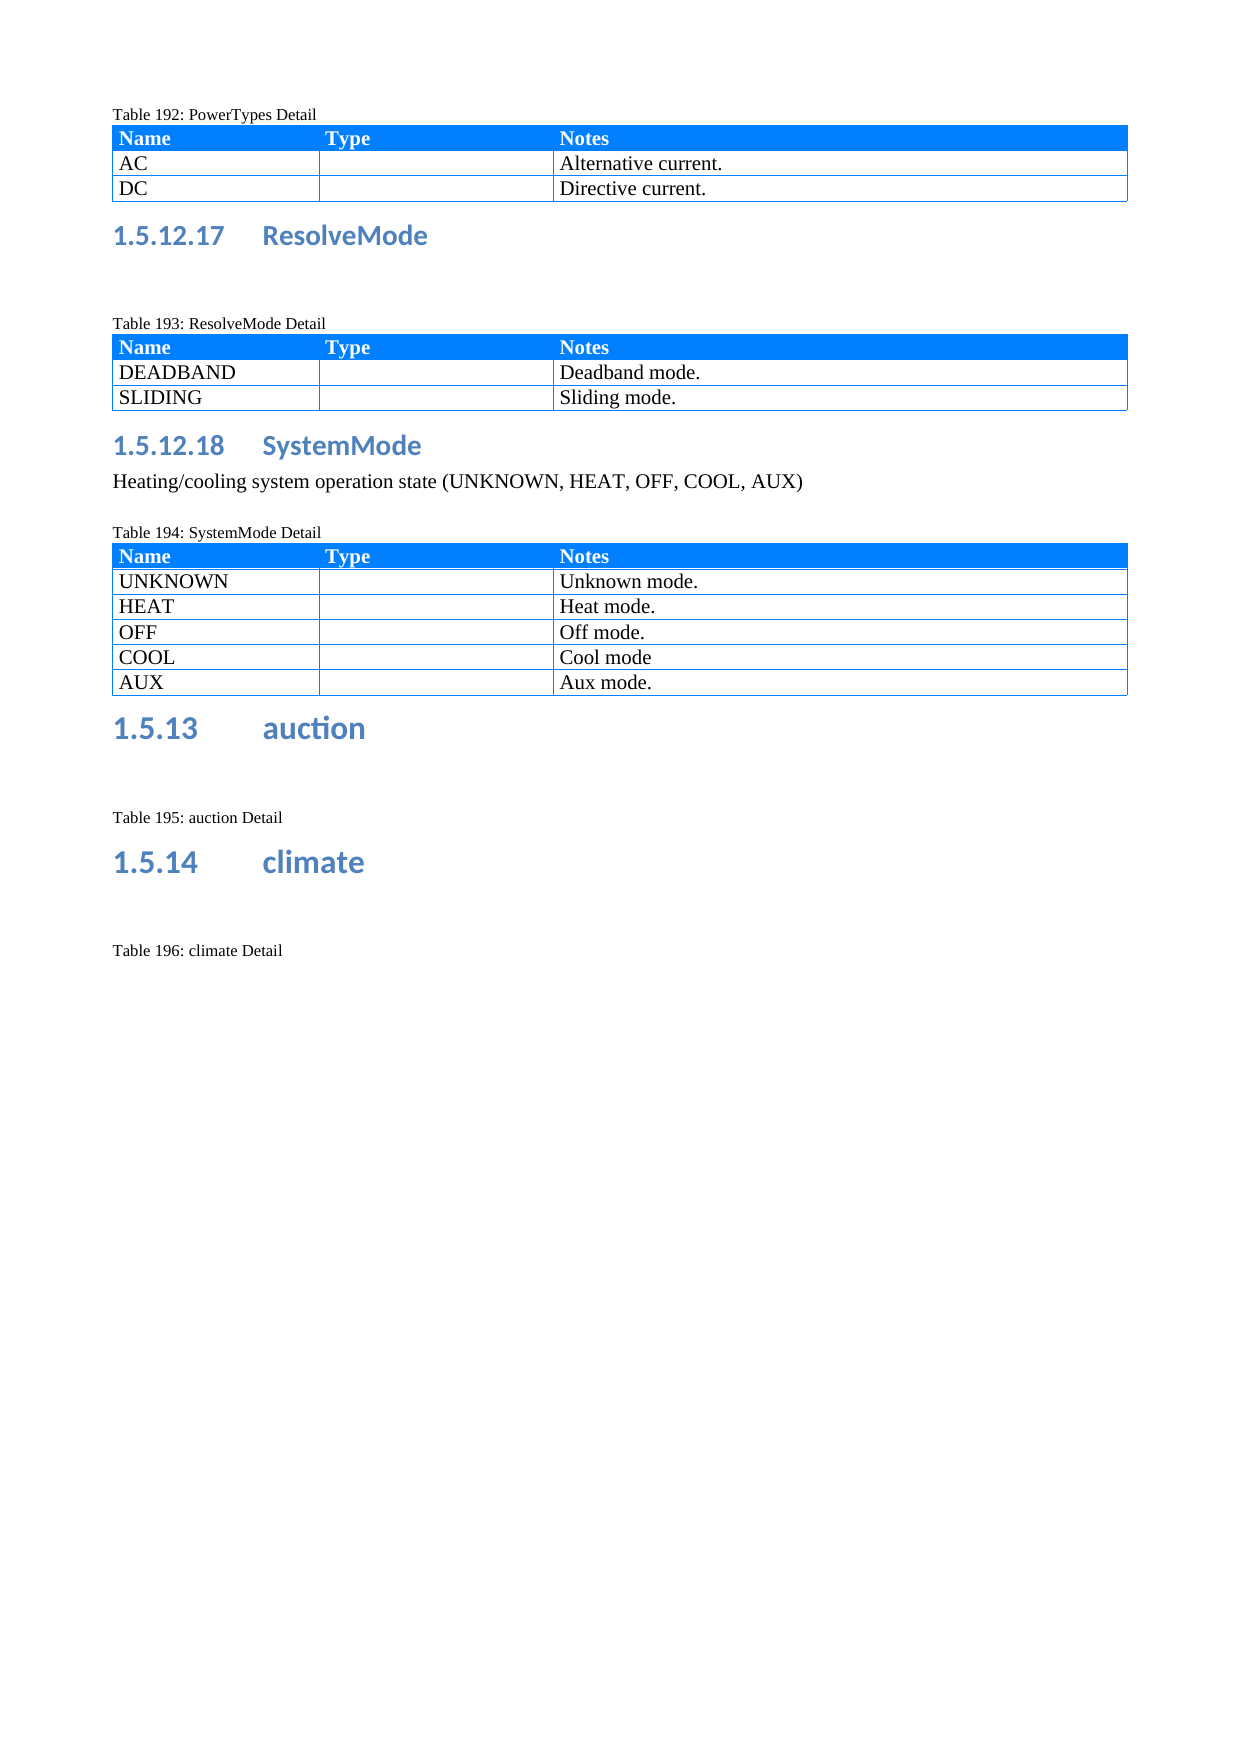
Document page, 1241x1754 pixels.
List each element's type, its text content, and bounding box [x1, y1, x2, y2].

table_header [320, 670, 553, 694]
text climate Detail [112, 936, 1128, 961]
table_header Name [113, 335, 319, 359]
subtitle climate [112, 853, 1128, 878]
subtitle SystemMode [112, 435, 1128, 460]
table_header COOL [113, 645, 319, 669]
table_header DC [113, 176, 319, 201]
subtitle ResolveMode [112, 226, 1128, 251]
table_cell UNKNOWN [113, 570, 319, 594]
table_cell DEADBAND [113, 360, 319, 384]
subtitle auction [112, 720, 1128, 745]
text SystemMode Detail [112, 518, 1128, 543]
table_cell AC [113, 151, 319, 175]
table_header OFF [113, 620, 319, 644]
text PowerTypes Detail [112, 100, 1128, 125]
text Heating/cooling system operation state (UNKNOWN, HEAT, OFF, COOL, AUX) [112, 468, 1128, 493]
table_header [320, 176, 553, 201]
table_cell [320, 360, 553, 384]
table_header Notes [554, 544, 1127, 568]
table_header [320, 386, 553, 410]
table_header Cool mode [554, 645, 1127, 669]
table_header Directive current. [554, 176, 1127, 201]
table_header Aux mode. [554, 670, 1127, 694]
table_header Type [320, 126, 553, 150]
table_header Off mode. [554, 620, 1127, 644]
table_header Name [113, 126, 319, 150]
text auction Detail [112, 803, 1128, 828]
table_cell Unknown mode. [554, 570, 1127, 594]
table_header Notes [554, 126, 1127, 150]
table_header HEAT [113, 595, 319, 619]
table_header Name [113, 544, 319, 568]
table_cell Deadband mode. [554, 360, 1127, 384]
table_header Notes [554, 335, 1127, 359]
table_cell [320, 570, 553, 594]
table_header AUX [113, 670, 319, 694]
table_header Heat mode. [554, 595, 1127, 619]
table_header [320, 645, 553, 669]
table_header Type [320, 335, 553, 359]
table_header SLIDING [113, 386, 319, 410]
table_header [320, 595, 553, 619]
table_cell Alternative current. [554, 151, 1127, 175]
table_header [320, 620, 553, 644]
table_header Sliding mode. [554, 386, 1127, 410]
table_cell [320, 151, 553, 175]
table_header Type [320, 544, 553, 568]
text ResolveMode Detail [112, 309, 1128, 334]
